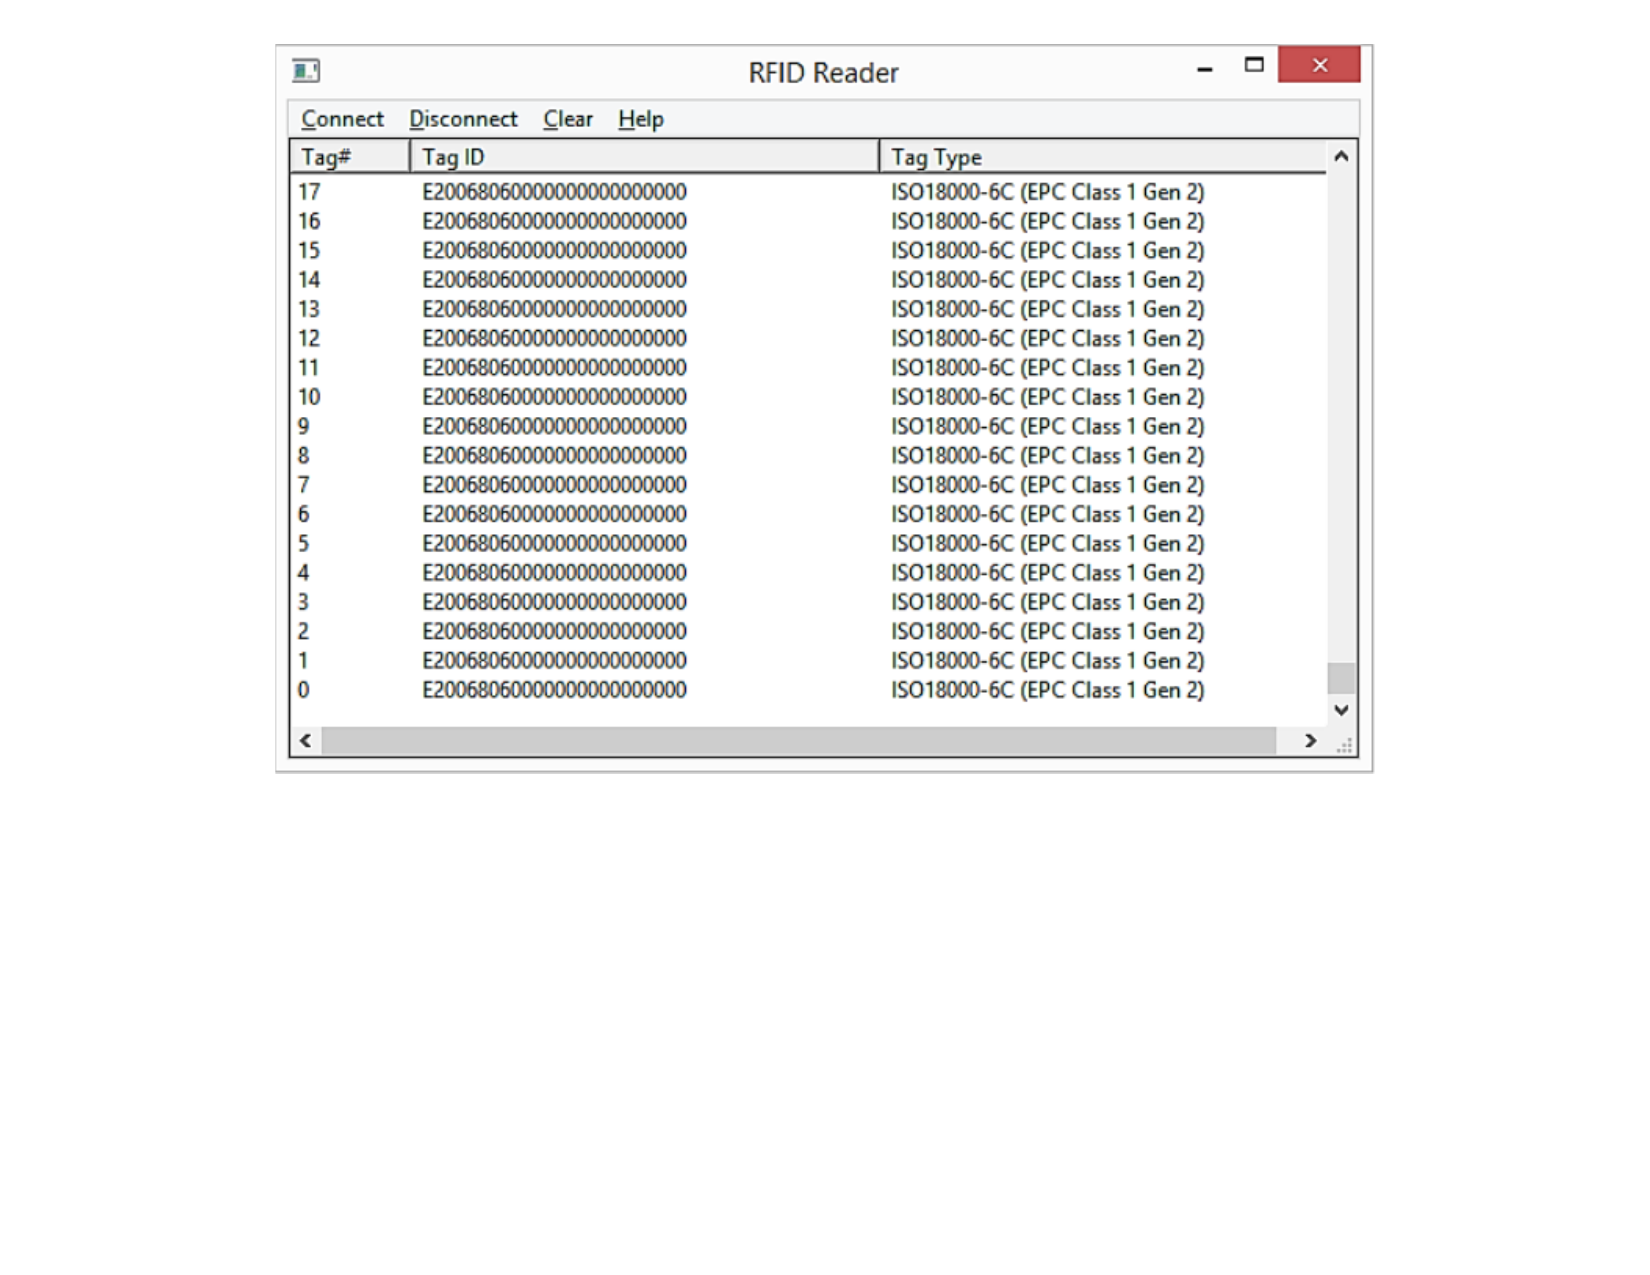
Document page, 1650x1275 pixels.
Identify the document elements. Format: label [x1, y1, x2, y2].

picture [275, 44, 1375, 774]
